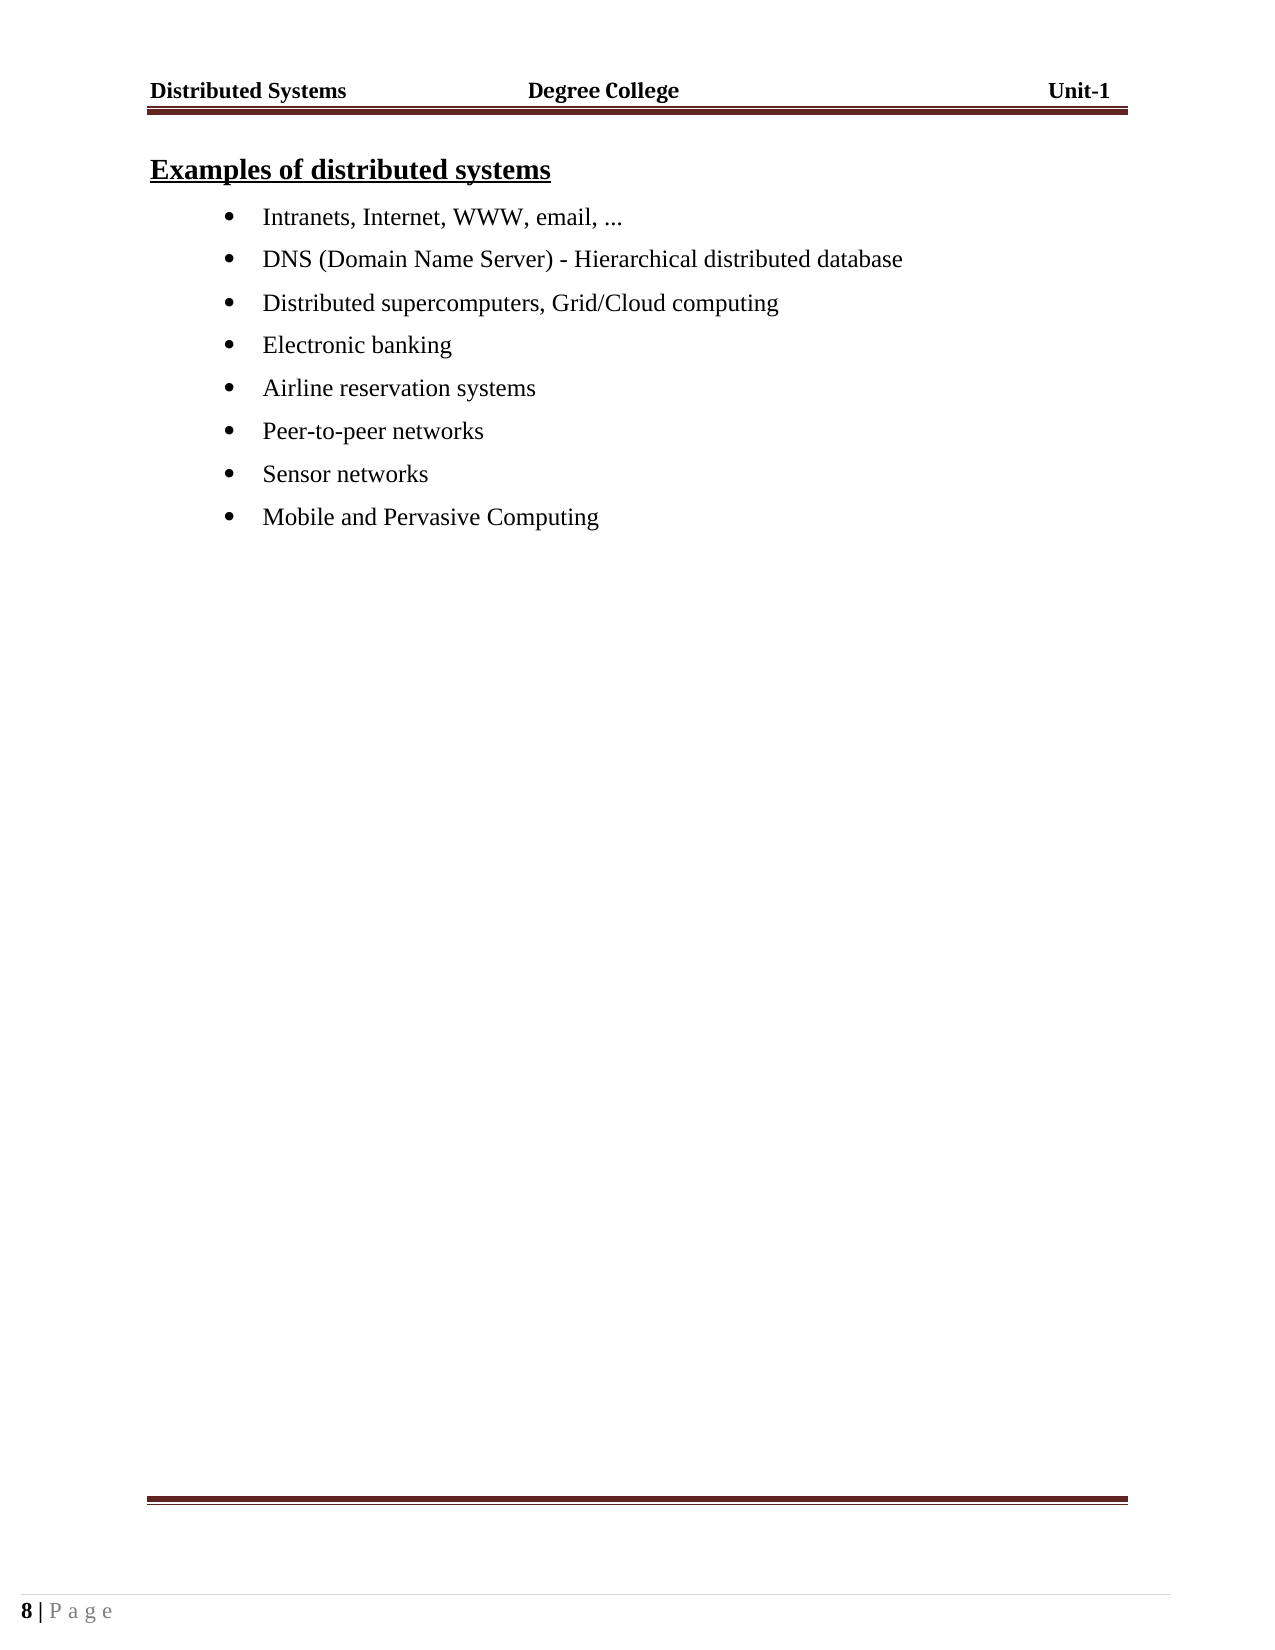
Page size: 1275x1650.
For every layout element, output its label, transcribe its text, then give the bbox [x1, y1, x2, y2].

list Mobile and Pervasive Computing [225, 502, 1171, 531]
list Electronic banking [225, 330, 1171, 359]
list Distributed supercomputers, Grid/Cloud computing [225, 288, 1171, 316]
list Intranets, Internet, WWW, email, ... [225, 202, 1171, 230]
list Peer-to-peer networks [225, 416, 1171, 445]
list Sensor networks [225, 459, 1171, 488]
text Distributed Systems Degree College Unit-1 [150, 77, 1171, 104]
text Examples of distributed systems [150, 152, 1171, 186]
list Airline reservation systems [225, 373, 1171, 402]
list DNS (Domain Name Server) - Hierarchical distributed database [225, 244, 1171, 273]
